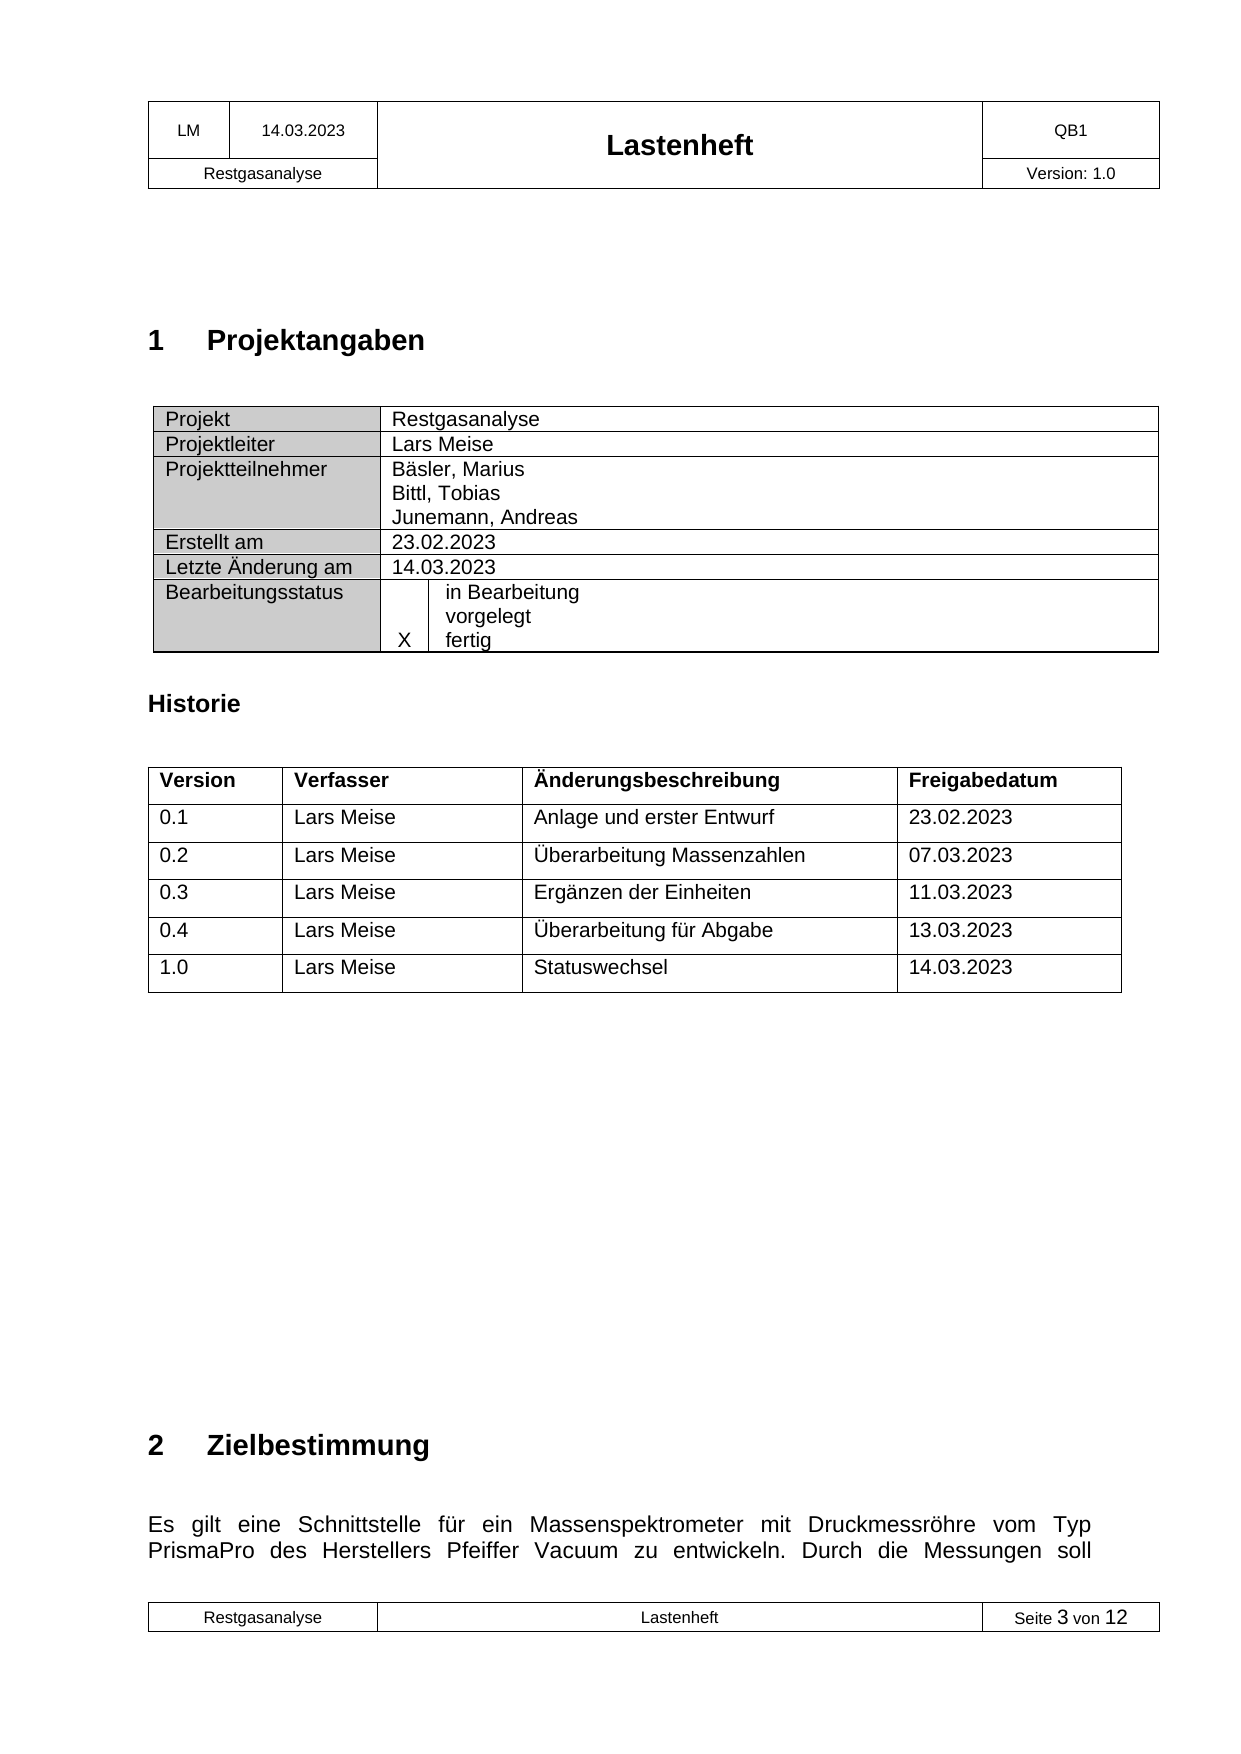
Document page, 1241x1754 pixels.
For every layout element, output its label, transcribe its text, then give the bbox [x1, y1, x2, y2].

text Historie [148, 689, 1093, 718]
table_cell 14.03.2023 [898, 955, 1121, 992]
table_cell 14.03.2023 [381, 555, 1158, 578]
table_cell Statuswechsel [523, 955, 897, 992]
table_cell Lars Meise [283, 955, 522, 992]
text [148, 1511, 1093, 1563]
subtitle Zielbestimmung [148, 1428, 1093, 1462]
table_cell 1.0 [149, 955, 282, 992]
table_cell 23.02.2023 [381, 530, 1158, 553]
table_cell Überarbeitung Massenzahlen [523, 843, 897, 879]
table_cell Erstellt am [154, 530, 380, 553]
table_cell Lars Meise [283, 880, 522, 917]
table_cell Lars Meise [283, 805, 522, 842]
table_header Projekt [154, 407, 380, 431]
table_cell Projektteilnehmer [154, 457, 380, 528]
table_cell X [381, 580, 428, 651]
table_cell 23.02.2023 [898, 805, 1121, 842]
table_cell Bearbeitungsstatus [154, 580, 380, 651]
table_cell Lars Meise [283, 843, 522, 879]
table_header Restgasanalyse [381, 407, 1158, 431]
table_cell 07.03.2023 [898, 843, 1121, 879]
table_header Verfasser [283, 768, 522, 804]
table_header Änderungsbeschreibung [523, 768, 897, 804]
table_cell Überarbeitung für Abgabe [523, 918, 897, 954]
table_cell Lars Meise [381, 432, 1158, 456]
table_cell in Bearbeitung vorgelegt fertig [429, 580, 1158, 651]
table_cell 0.1 [149, 805, 282, 842]
table_cell 11.03.2023 [898, 880, 1121, 917]
table_cell 0.4 [149, 918, 282, 954]
table_cell Ergänzen der Einheiten [523, 880, 897, 917]
table_cell 13.03.2023 [898, 918, 1121, 954]
table_cell Bäsler, Marius Bittl, Tobias Junemann, Andreas [381, 457, 1158, 528]
table_header Version [149, 768, 282, 804]
subtitle Projektangaben [148, 323, 1093, 357]
table_header Freigabedatum [898, 768, 1121, 804]
table_cell Projektleiter [154, 432, 380, 456]
table_cell 0.2 [149, 843, 282, 879]
table_cell Anlage und erster Entwurf [523, 805, 897, 842]
table_cell Lars Meise [283, 918, 522, 954]
table_cell 0.3 [149, 880, 282, 917]
table_cell Letzte Änderung am [154, 555, 380, 578]
